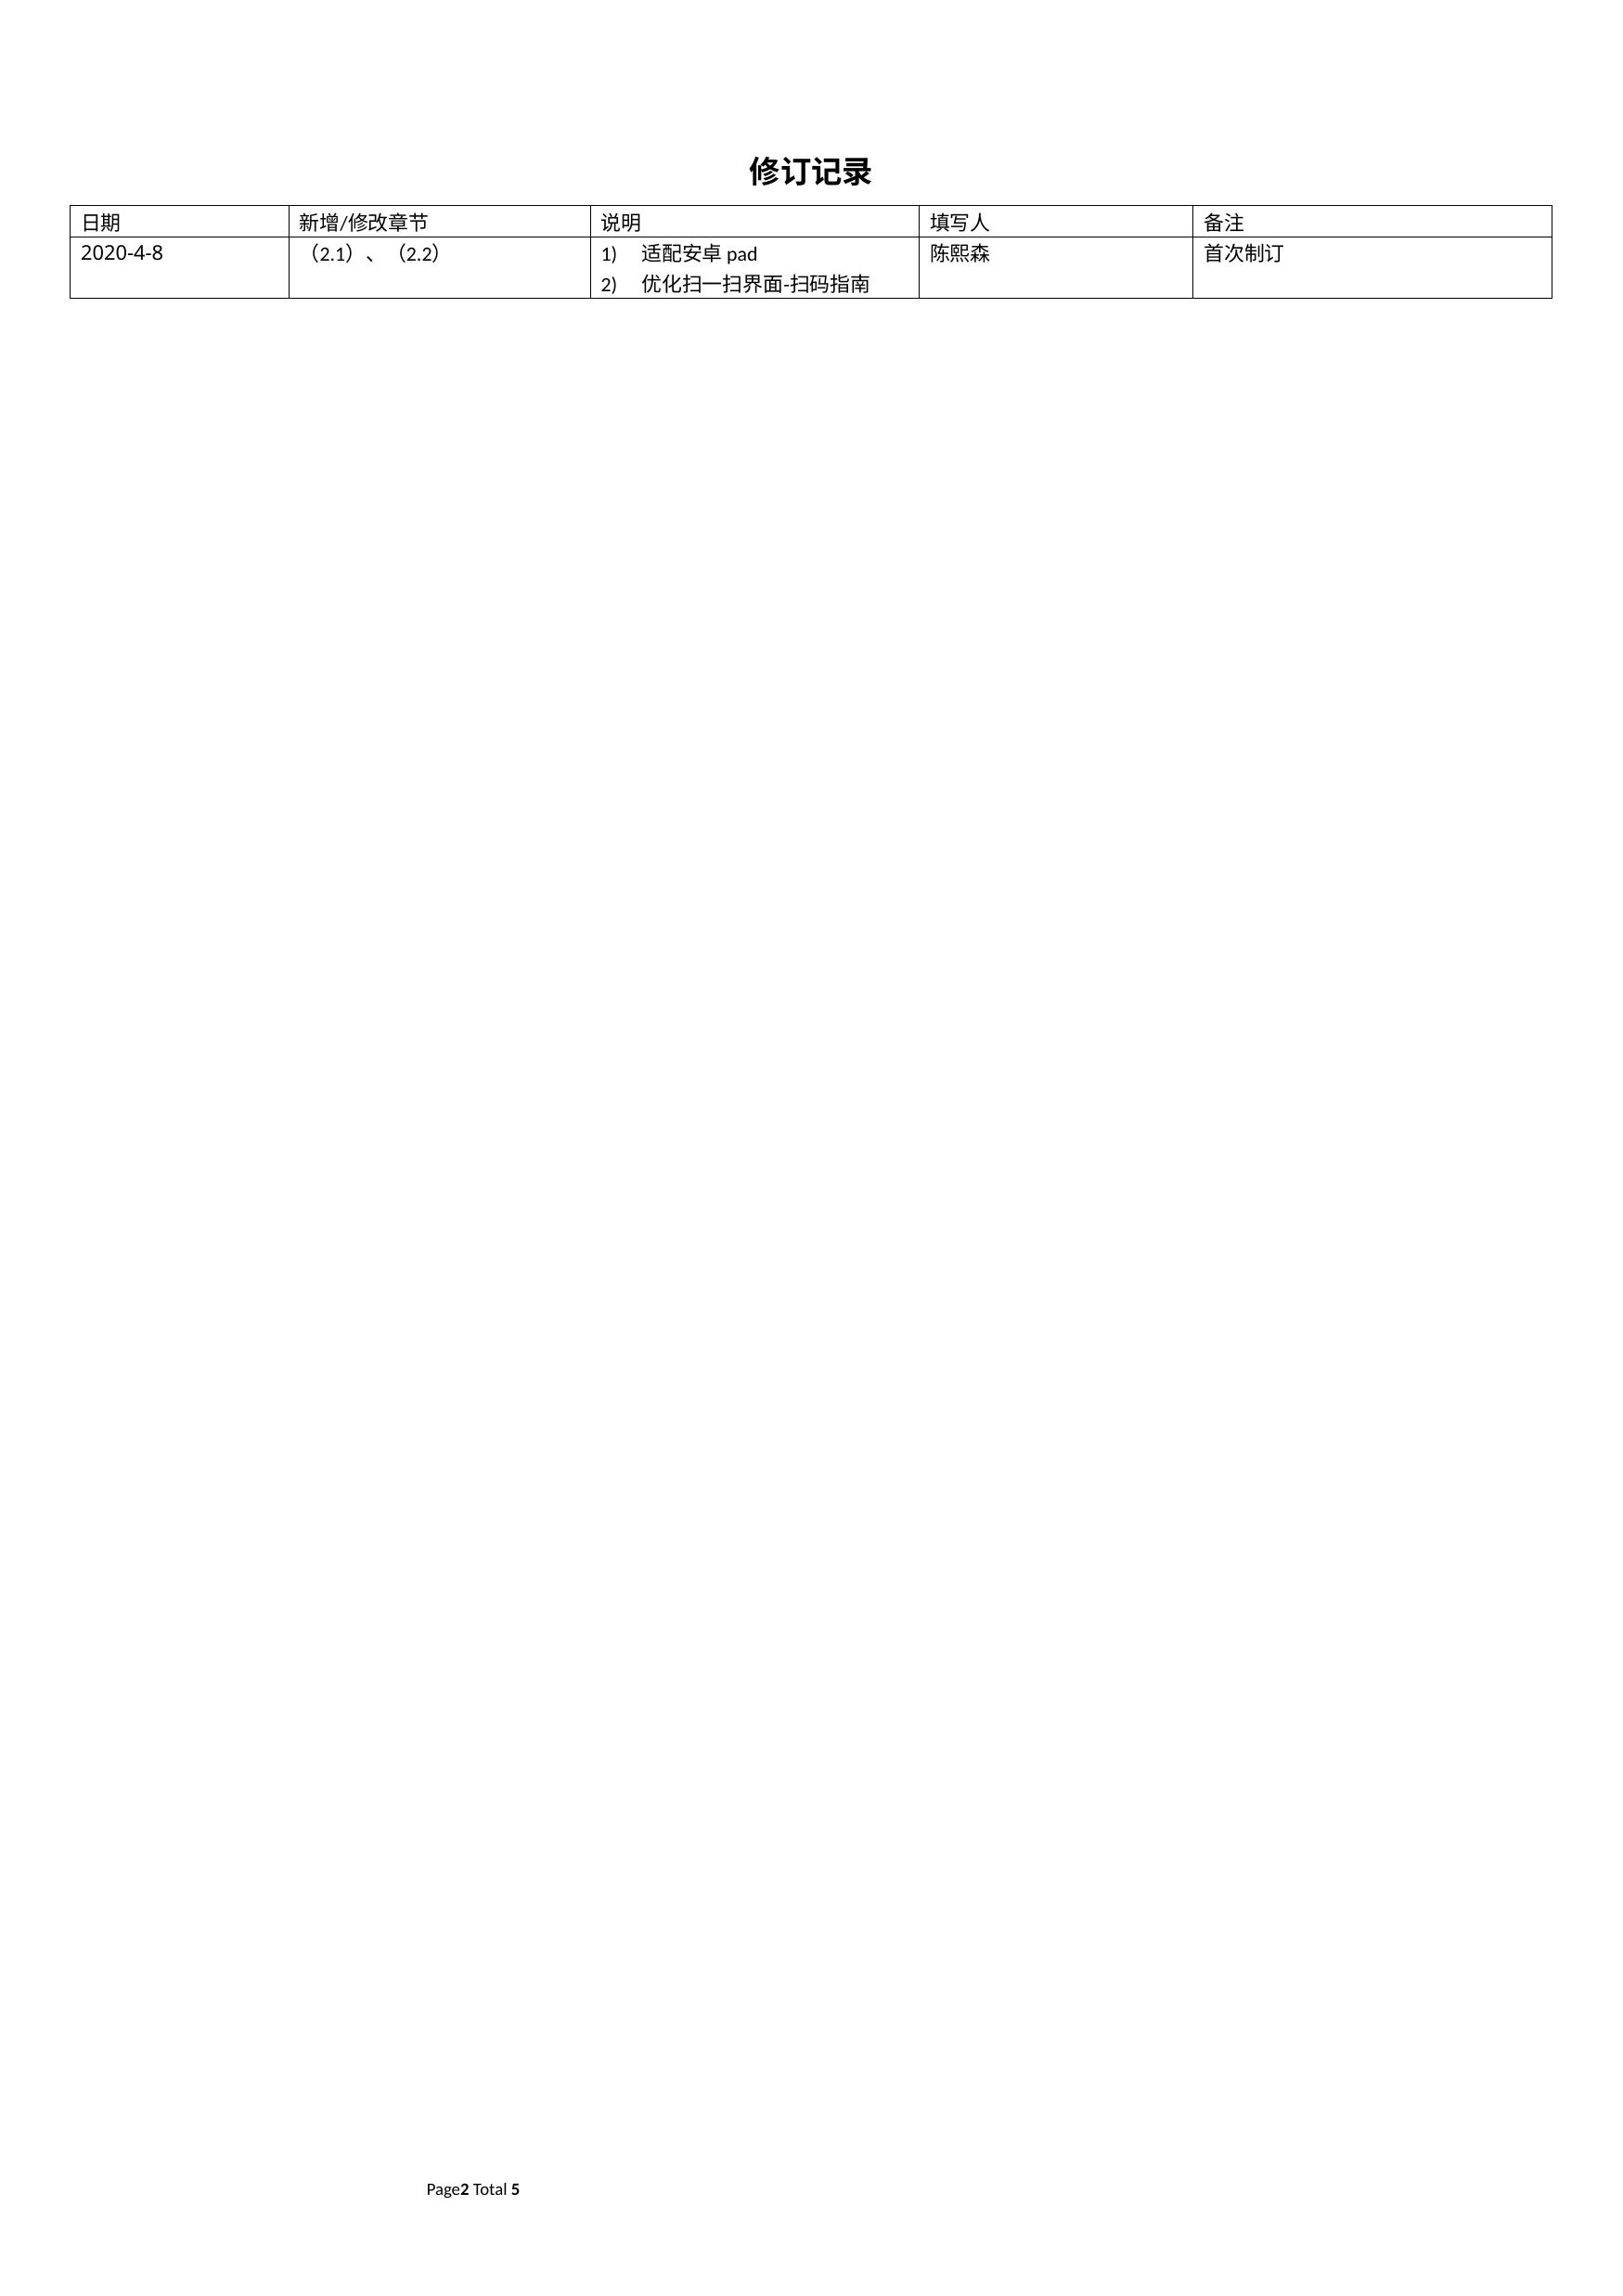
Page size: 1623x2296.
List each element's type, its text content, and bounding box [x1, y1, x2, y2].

table_header 日期 [71, 206, 289, 237]
table_header 说明 [591, 206, 919, 237]
title 修订记录 [70, 139, 1552, 199]
table_header 填写人 [920, 206, 1192, 237]
table_cell 首次制订 [1193, 237, 1552, 298]
table_cell 2020-4-8 [71, 237, 289, 298]
table_cell 适配安卓pad 优化扫一扫界面-扫码指南 [591, 237, 919, 298]
table_header 新增/修改章节 [290, 206, 590, 237]
table_cell （2.1）、（2.2） [290, 237, 590, 298]
table_header 备注 [1193, 206, 1552, 237]
table_cell 陈熙森 [920, 237, 1192, 298]
